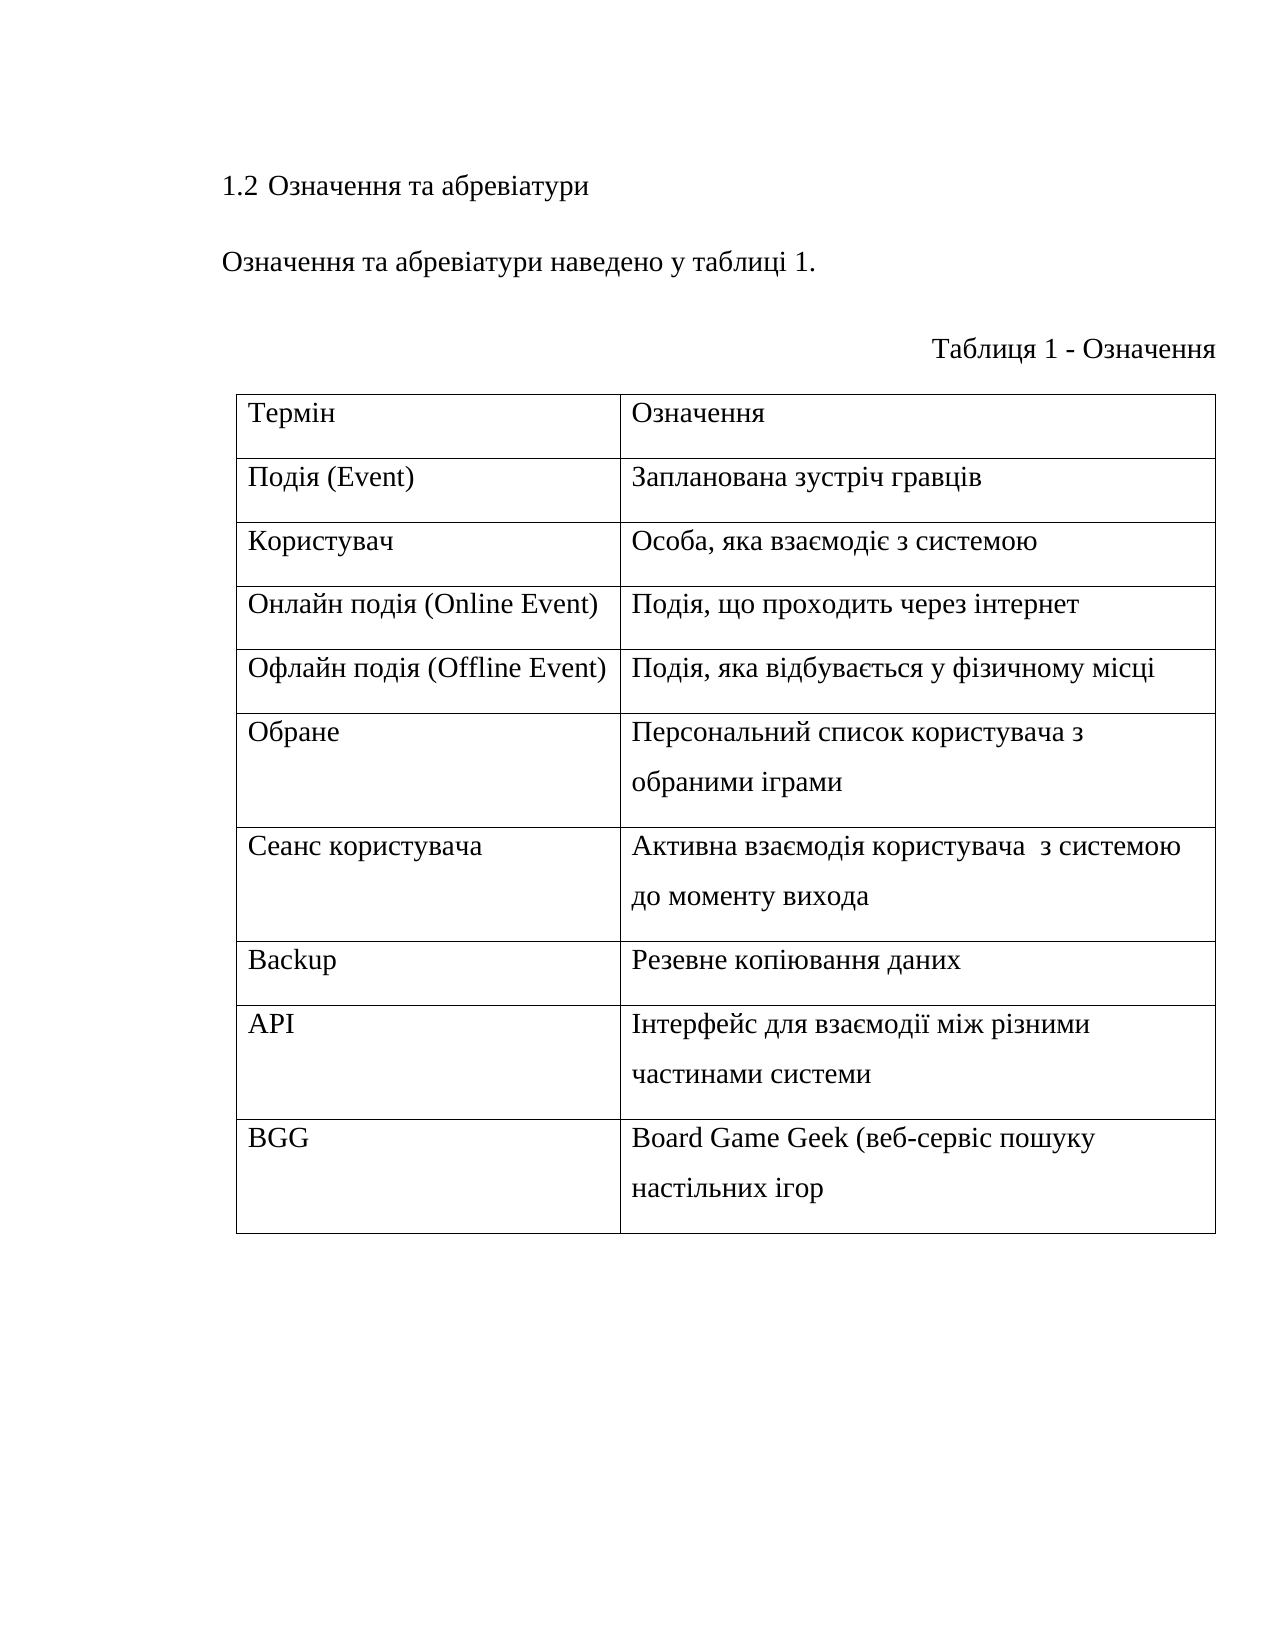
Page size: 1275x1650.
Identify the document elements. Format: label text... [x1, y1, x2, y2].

table_cell Подія, що проходить через інтернет [621, 587, 1215, 649]
table_cell Подія, яка відбувається у фізичному місці [621, 650, 1215, 713]
table_header Означення [621, 395, 1215, 458]
table_cell Особа, яка взаємодіє з системою [621, 523, 1215, 586]
table_cell Офлайн подія (Offline Event) [237, 650, 620, 713]
table_cell Подія (Event) [237, 459, 620, 522]
table_cell Активна взаємодія користувача з системою до моменту вихода [621, 828, 1215, 941]
list Означення та абревіатури [222, 168, 1216, 202]
table_cell Інтерфейс для взаємодії між різними частинами системи [621, 1006, 1215, 1119]
table_cell Backup [237, 942, 620, 1005]
table_cell Онлайн подія (Online Event) [237, 587, 620, 649]
table_cell Board Game Geek (веб-сервіс пошуку настільних ігор [621, 1120, 1215, 1233]
table_cell Користувач [237, 523, 620, 586]
table_cell Обране [237, 714, 620, 827]
table_cell Персональний список користувача з обраними іграми [621, 714, 1215, 827]
text Означення та абревіатури наведено у таблиці 1. [222, 244, 1216, 277]
table_cell Сеанс користувача [237, 828, 620, 941]
table_cell API [237, 1006, 620, 1119]
table_cell Запланована зустріч гравців [621, 459, 1215, 522]
table_header Термін [237, 395, 620, 458]
table_cell BGG [237, 1120, 620, 1233]
list Таблиця 1 - Означення [261, 332, 1216, 365]
table_cell Резевне копіювання даних [621, 942, 1215, 1005]
